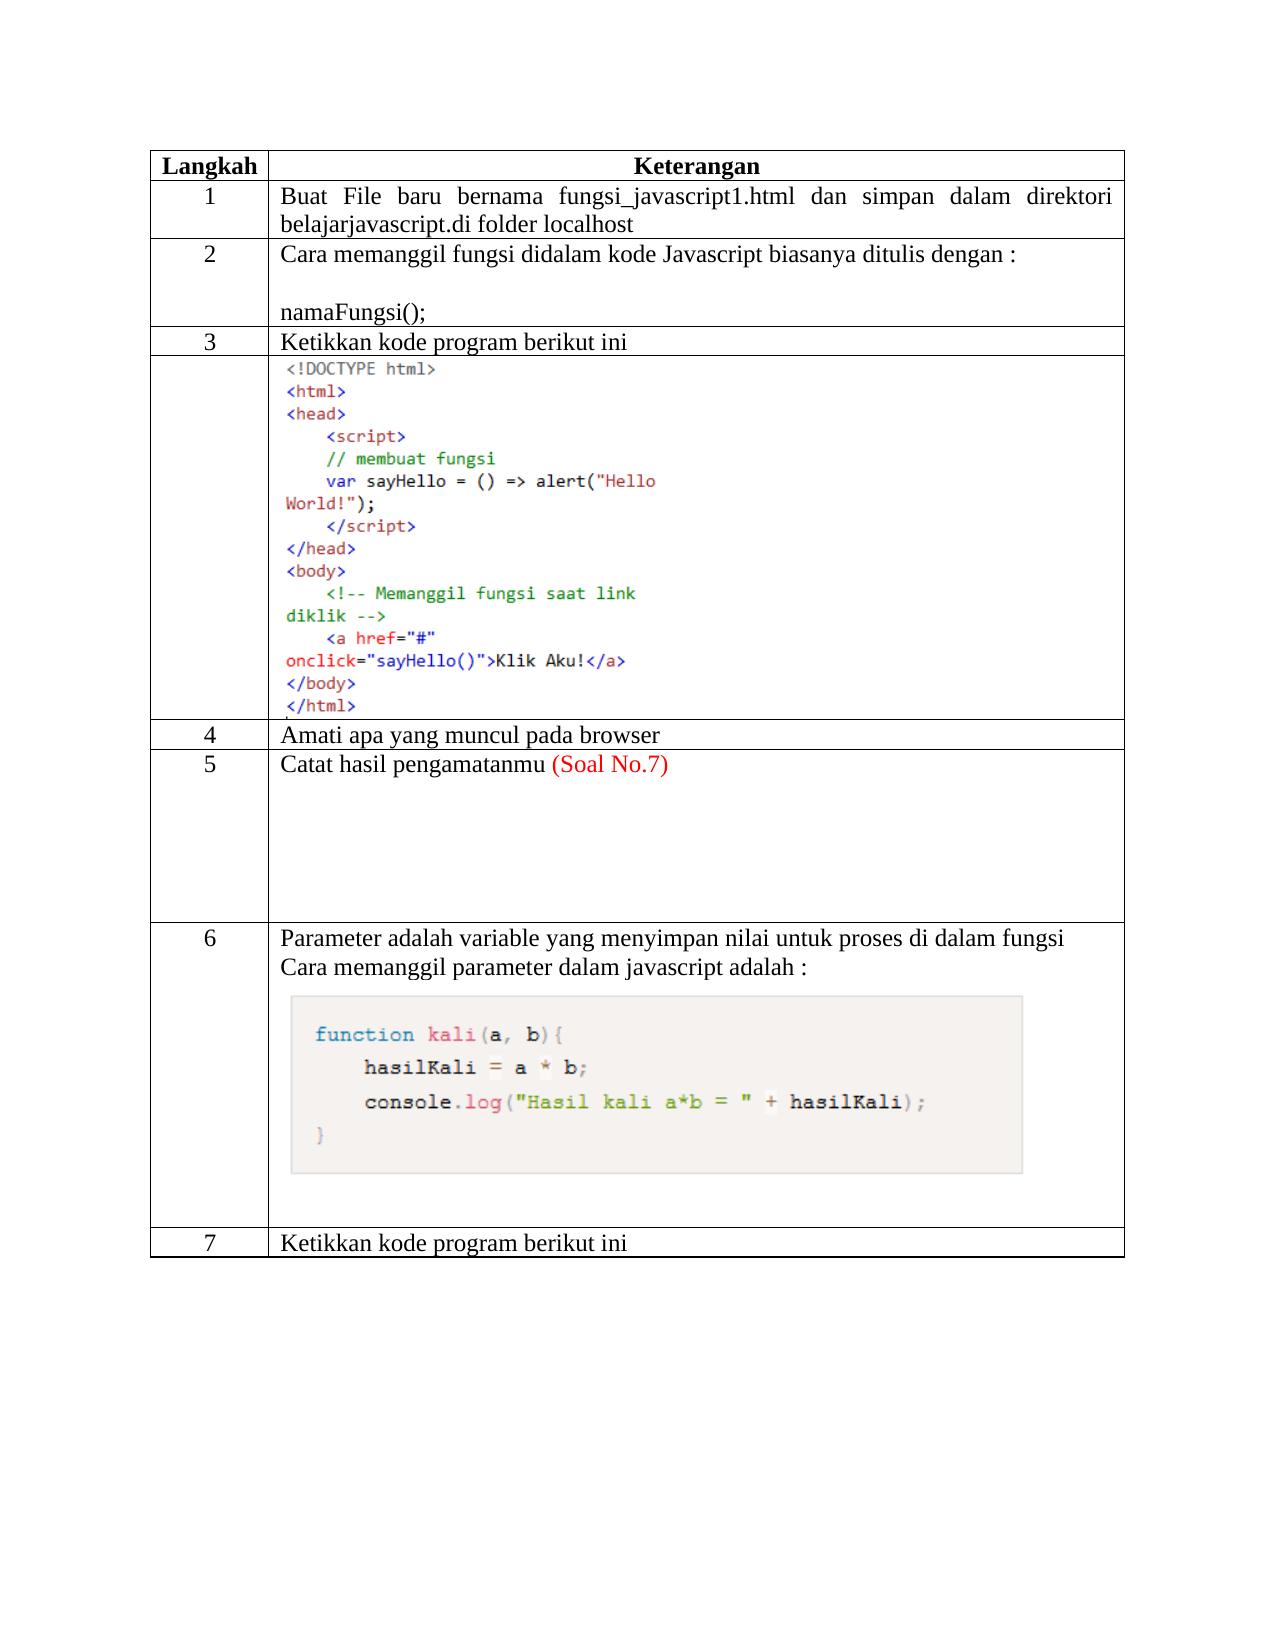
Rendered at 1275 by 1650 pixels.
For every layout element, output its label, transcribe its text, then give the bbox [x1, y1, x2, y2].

table_cell Parameter adalah variable yang menyimpan nilai untuk proses di dalam fungsi Cara memanggil parameter dalam javascript adalah : [269, 923, 1124, 1227]
table_cell Ketikkan kode program berikut ini [269, 327, 1124, 355]
table_header Keterangan [269, 151, 1124, 180]
picture [280, 980, 1038, 1198]
table_cell Cara memanggil fungsi didalam kode Javascript biasanya ditulis dengan : namaFungsi(); [269, 239, 1124, 326]
picture [280, 356, 667, 719]
table_cell 7 [151, 1228, 268, 1256]
table_cell Amati apa yang muncul pada browser [269, 720, 1124, 748]
table_cell 4 [151, 720, 268, 748]
table_cell 2 [151, 239, 268, 326]
table_cell Buat File baru bernama fungsi_javascript1.html dan simpan dalam direktori belajarjavascript.di folder localhost [269, 181, 1124, 238]
table_header Langkah [151, 151, 268, 180]
table_cell Ketikkan kode program berikut ini [269, 1228, 1124, 1256]
table_cell 5 [151, 750, 268, 922]
table_cell [667, 356, 1124, 719]
table_cell [269, 356, 280, 719]
table_cell 3 [151, 327, 268, 355]
table_cell Catat hasil pengamatanmu (Soal No.7) [269, 750, 1124, 922]
table_cell 6 [151, 923, 268, 1227]
table_cell [151, 356, 268, 719]
table_cell 1 [151, 181, 268, 238]
